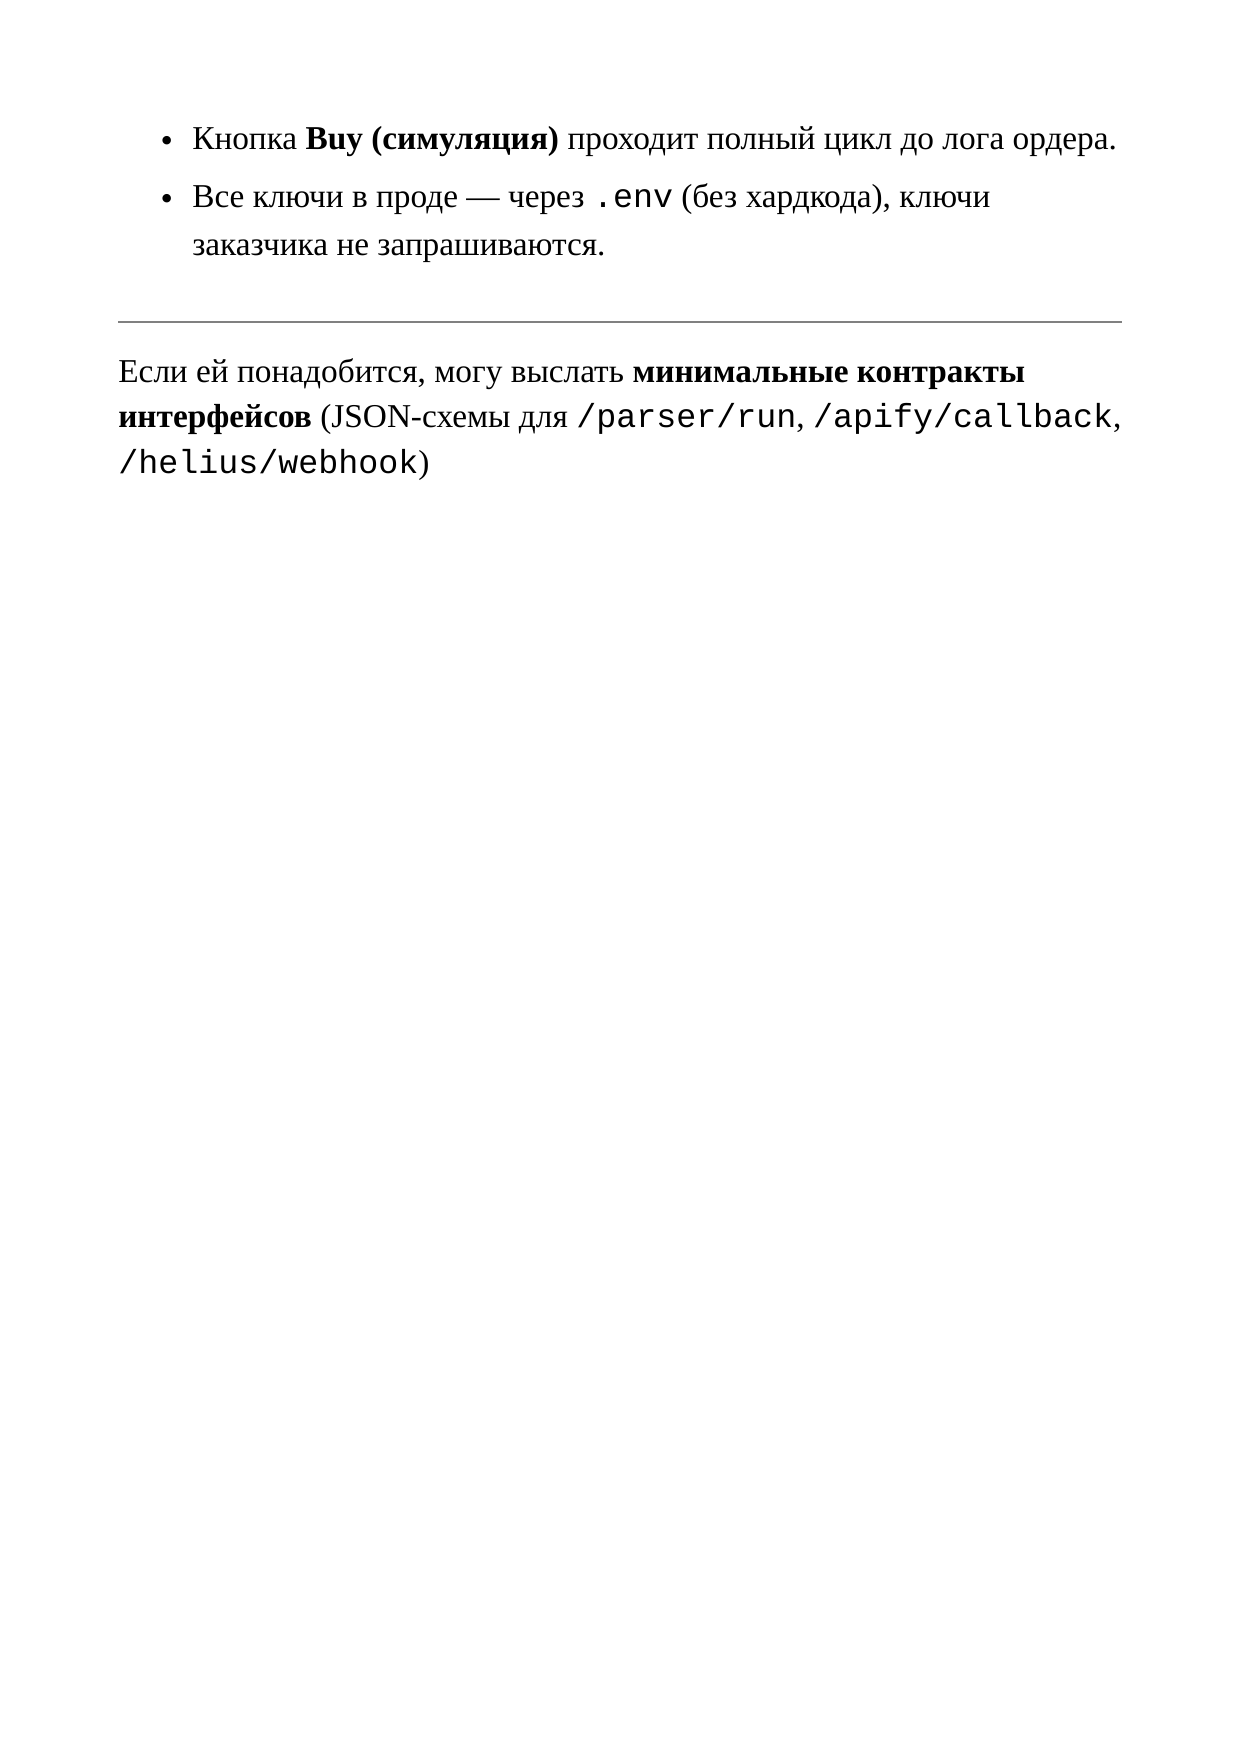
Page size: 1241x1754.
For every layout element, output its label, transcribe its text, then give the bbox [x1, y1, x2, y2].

list Все ключи в проде — через .env (без хардкода), ключи заказчика не запрашиваются. [162, 177, 1122, 262]
text Если ей понадобится, могу выслать минимальные контракты интерфейсов (JSON-схемы для /parser/run, /apify/callback, /helius/webhook) [118, 352, 1122, 484]
list Кнопка Buy (симуляция) проходит полный цикл до лога ордера. [162, 118, 1122, 156]
